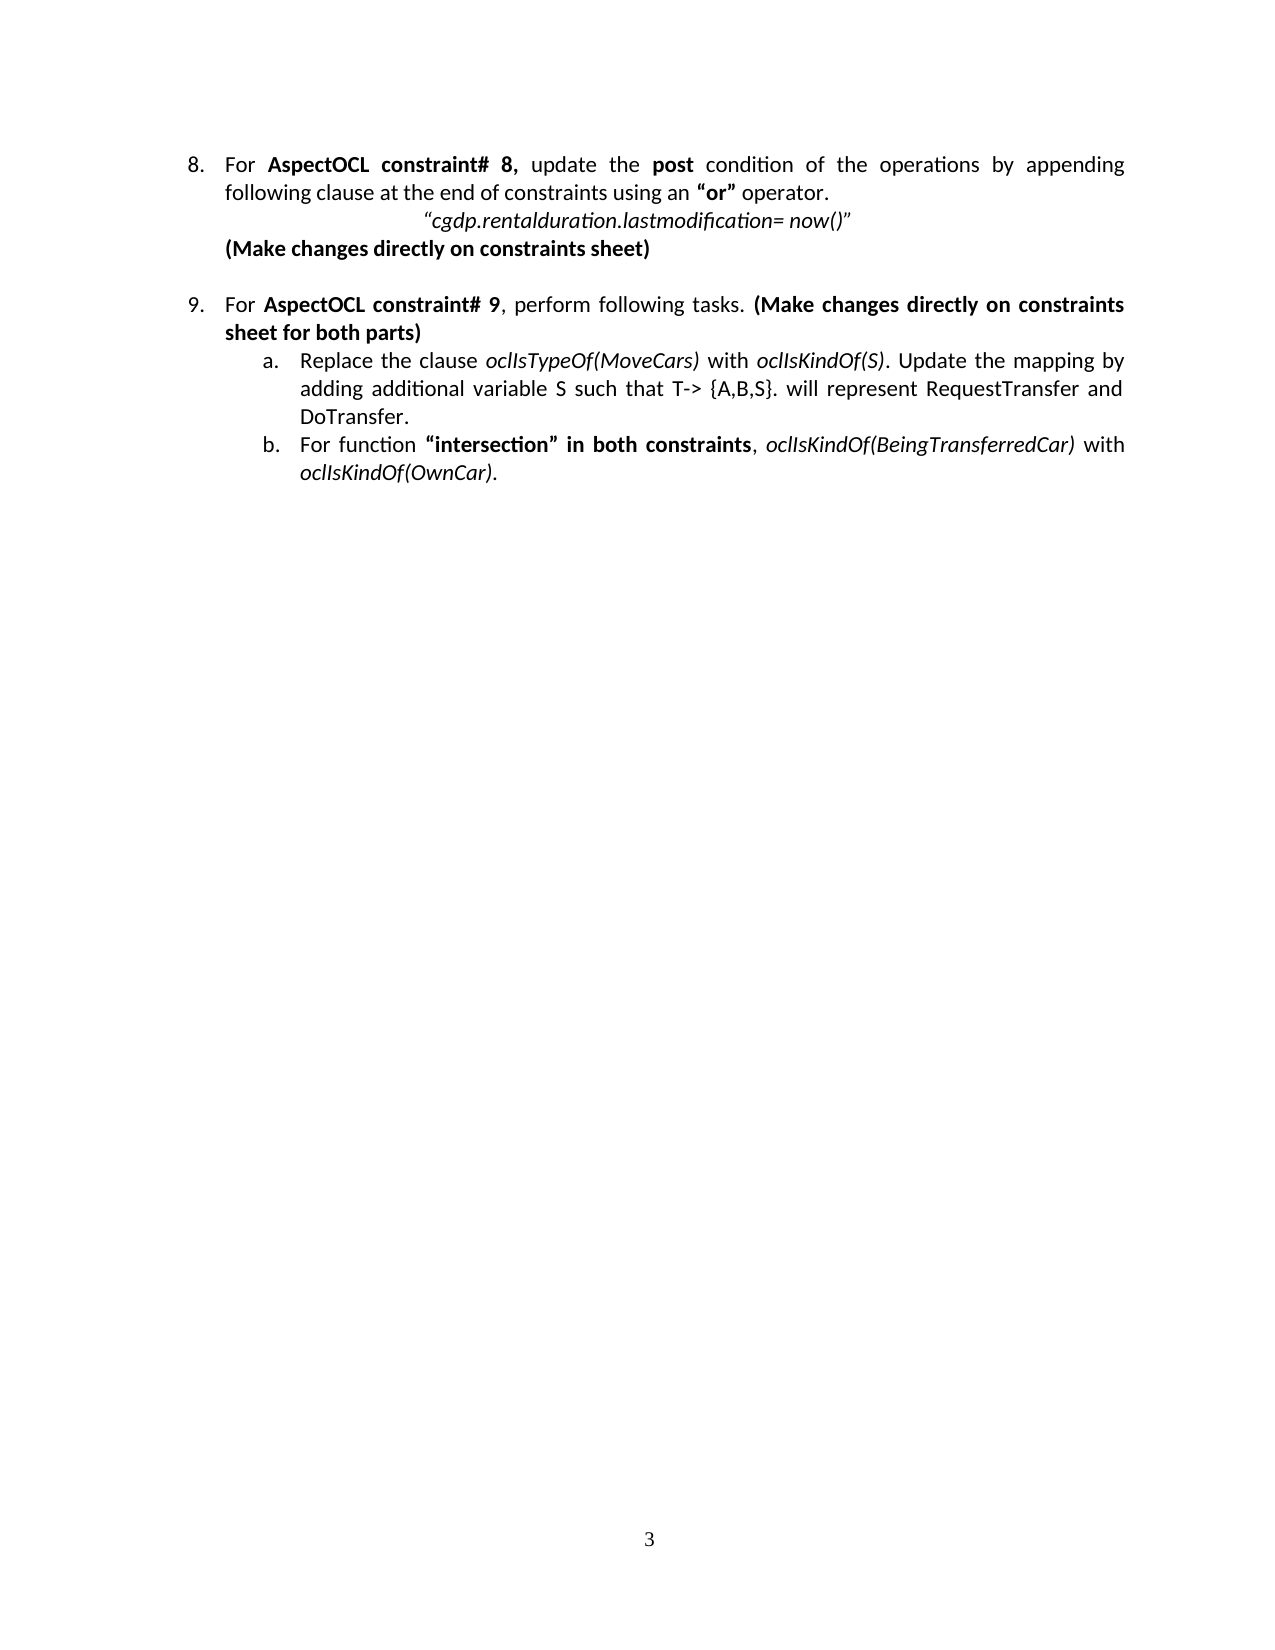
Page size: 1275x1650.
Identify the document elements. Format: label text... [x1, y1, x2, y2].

text “cgdp.rentalduration.lastmodification= now()” [150, 206, 1125, 234]
list For function “intersection” in both constraints, oclIsKindOf(BeingTransferredCar) with oclIsKindOf(OwnCar). [262, 430, 1125, 486]
text (Make changes directly on constraints sheet) [150, 234, 1125, 262]
list Replace the clause oclIsTypeOf(MoveCars) with oclIsKindOf(S). Update the mapping by adding additional variable S such that T-> {A,B,S}. will represent RequestTransfer and DoTransfer. [262, 346, 1125, 430]
list For AspectOCL constraint# 8, update the post condition of the operations by appending following clause at the end of constraints using an “or” operator. [187, 150, 1125, 206]
list For AspectOCL constraint# 9, perform following tasks. (Make changes directly on constraints sheet for both parts) [187, 290, 1125, 346]
